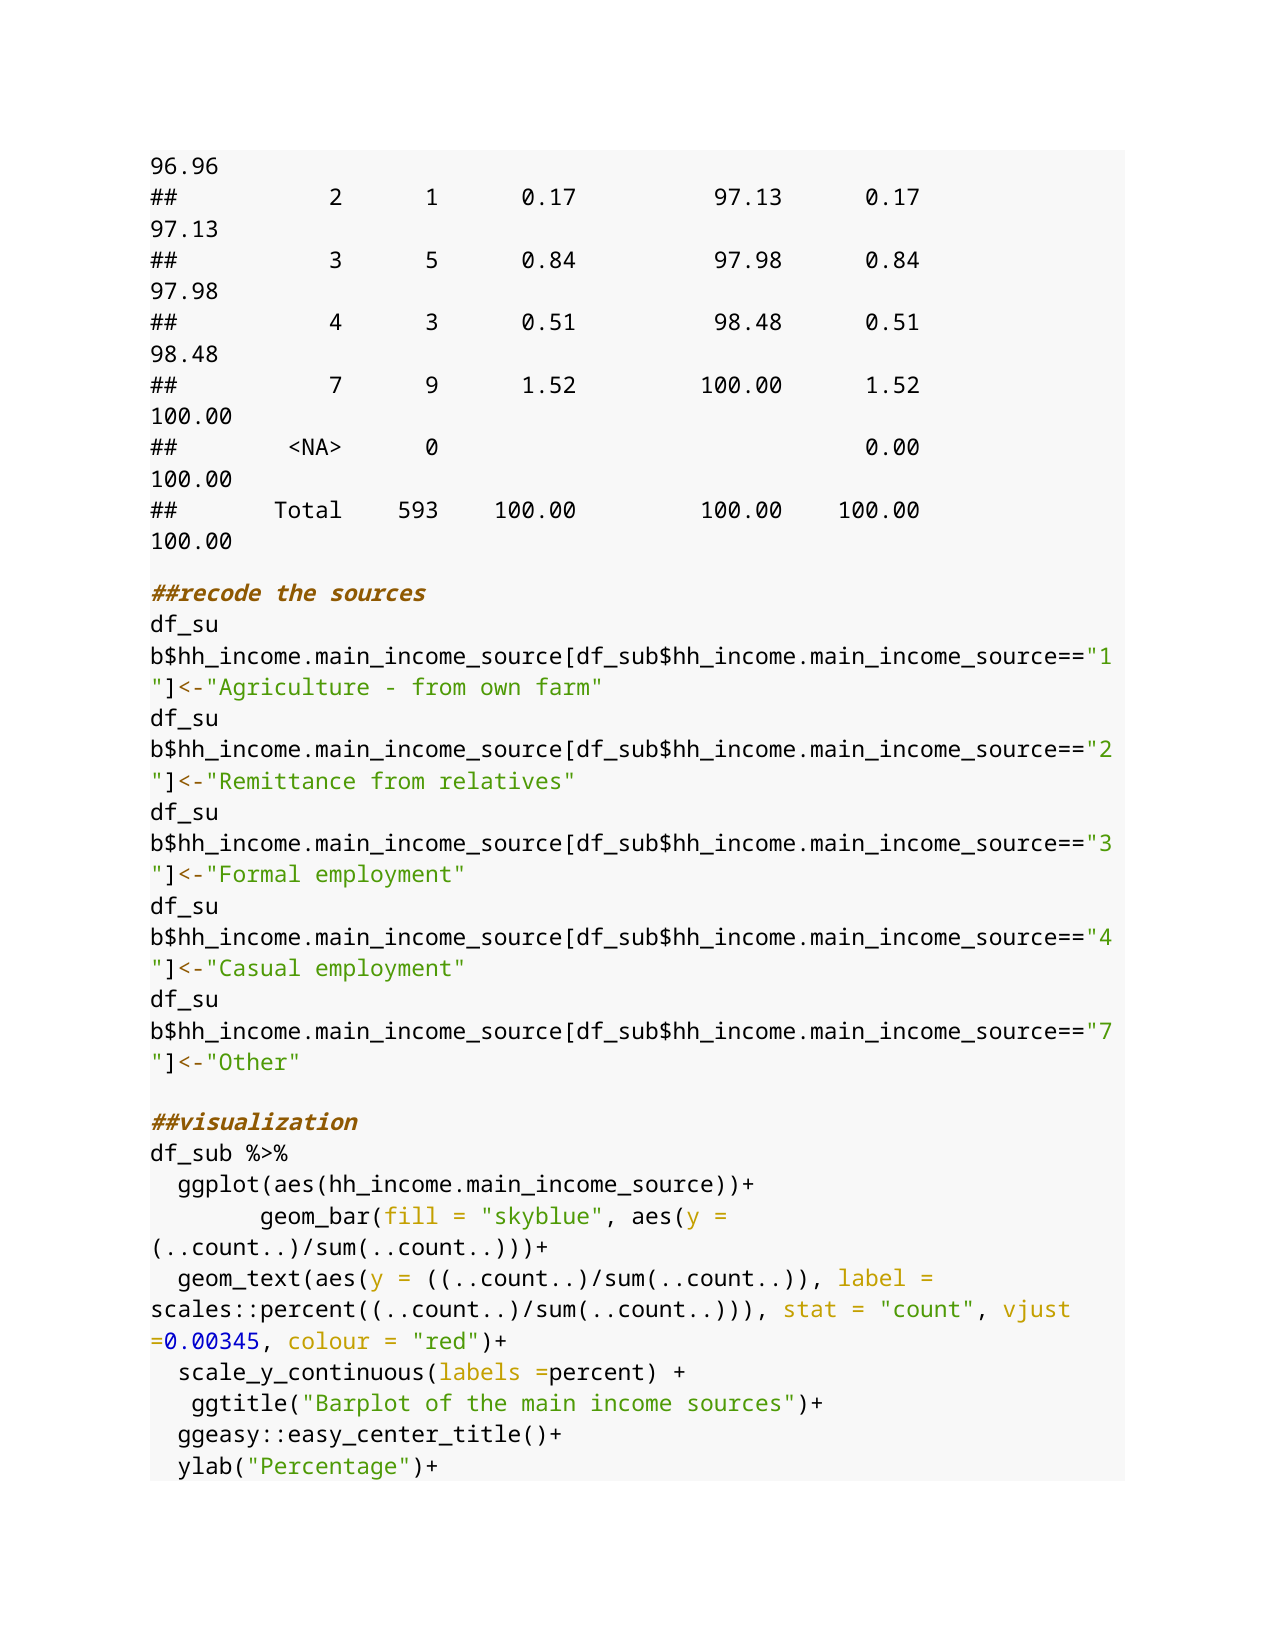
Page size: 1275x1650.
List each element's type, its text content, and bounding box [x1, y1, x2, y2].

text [150, 150, 1125, 556]
